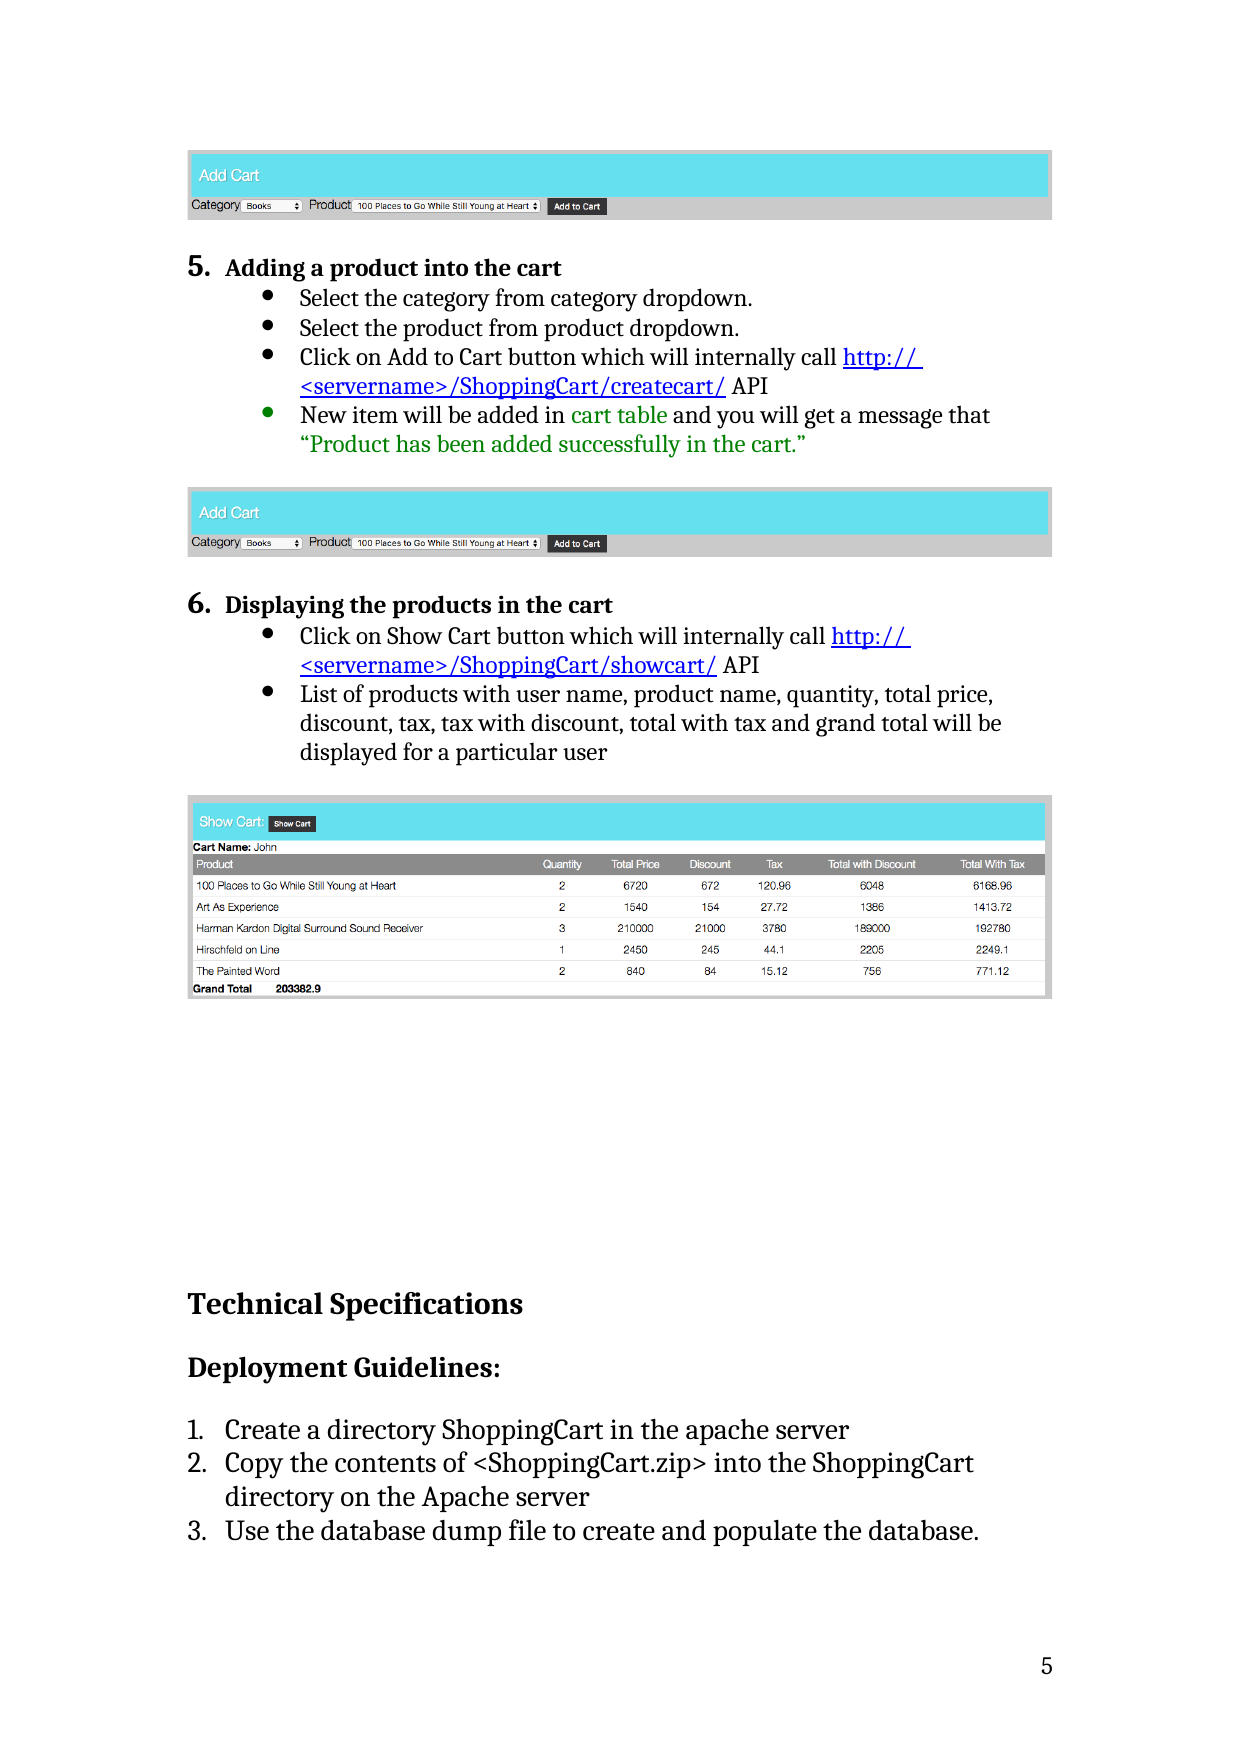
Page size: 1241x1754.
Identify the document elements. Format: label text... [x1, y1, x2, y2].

text Technical Specifications [187, 1286, 1053, 1322]
list Select the product from product dropdown. [262, 313, 1053, 343]
list Create a directory ShoppingCart in the apache server [187, 1413, 1053, 1447]
list Select the category from category dropdown. [262, 284, 1053, 313]
list Adding a product into the cart [187, 248, 1053, 284]
picture [187, 795, 1053, 999]
list List of products with user name, product name, quantity, total price, discount, tax, tax with discount, total with tax and grand total will be displayed for a particular user [262, 679, 1053, 766]
picture [187, 150, 1053, 220]
list Click on Show Cart button which will internally call http:// <servername>/ShoppingCart/showcart/ API [262, 622, 1053, 679]
list Click on Add to Cart button which will internally call http:// <servername>/ShoppingCart/createcart/ API [262, 343, 1053, 401]
list Displaying the products in the cart [187, 586, 1053, 622]
list Use the database dump file to create and populate the database. [187, 1514, 1053, 1547]
text Deployment Guidelines: [187, 1351, 1053, 1384]
list Copy the contents of <ShoppingCart.zip> into the ShoppingCart directory on the Apache server [187, 1447, 1053, 1514]
picture [187, 487, 1053, 557]
list New item will be added in cart table and you will get a message that “Product has been added successfully in the cart.” [262, 401, 1053, 459]
